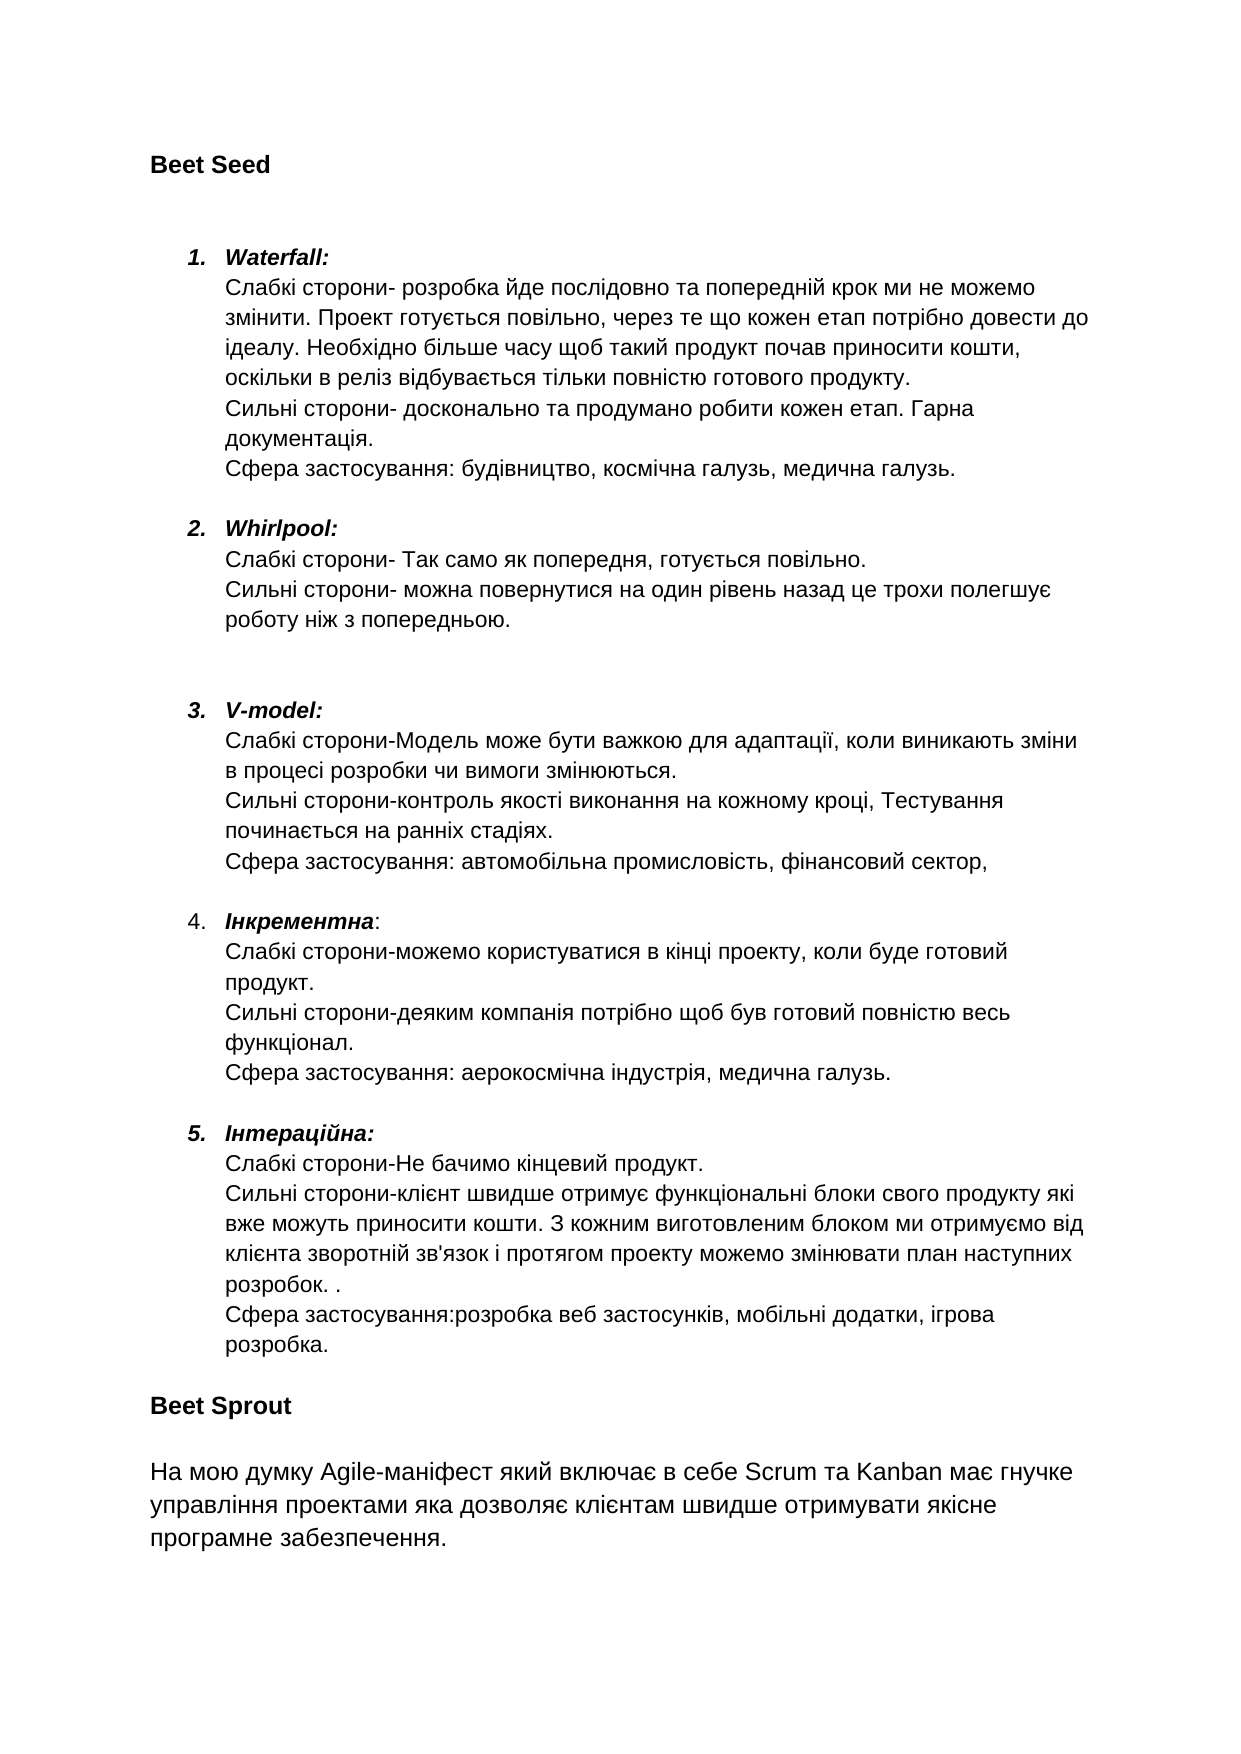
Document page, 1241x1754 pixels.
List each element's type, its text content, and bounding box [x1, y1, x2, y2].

text Beet Seed [150, 150, 1090, 179]
list Waterfall: [187, 243, 1090, 270]
list Інтераційна: [187, 1119, 1090, 1146]
text Сильні сторони-деяким компанія потрібно щоб був готовий повністю весь функціонал. [225, 999, 1090, 1055]
text Слабкі сторони-можемо користуватися в кінці проекту, коли буде готовий продукт. [225, 938, 1090, 995]
text Сфера застосування: автомобільна промисловість, фінансовий сектор, [225, 848, 1090, 874]
text На мою думку Agile-маніфест який включає в себе Scrum та Kanban має гнучке управління проектами яка дозволяє клієнтам швидше отримувати якісне програмне забезпечення. [150, 1457, 1090, 1552]
text Сильні сторони-клієнт швидше отримує функціональні блоки свого продукту які вже можуть приносити кошти. З кожним виготовленим блоком ми отримуємо від клієнта зворотній зв'язок і протягом проекту можемо змінювати план наступних розробок. . [225, 1180, 1090, 1297]
list Whirlpool: [187, 515, 1090, 542]
text Слабкі сторони- Так само як попередня, готується повільно. [225, 546, 1090, 572]
text Слабкі сторони- розробка йде послідовно та попередній крок ми не можемо змінити. Проект готується повільно, через те що кожен етап потрібно довести до ідеалу. Необхідно більше часу щоб такий продукт почав приносити кошти, оскільки в реліз відбувається тільки повністю готового продукту. [225, 274, 1090, 391]
text Сильні сторони- можна повернутися на один рівень назад це трохи полегшує роботу ніж з попередньою. [225, 576, 1090, 632]
text Сфера застосування: аерокосмічна індустрія, медична галузь. [225, 1059, 1090, 1085]
text Beet Sprout [150, 1391, 1090, 1420]
text Слабкі сторони-Модель може бути важкою для адаптації, коли виникають зміни в процесі розробки чи вимоги змінюються. [225, 727, 1090, 783]
text Сфера застосування:розробка веб застосунків, мобільні додатки, ігрова розробка. [225, 1301, 1090, 1357]
list V-model: [187, 697, 1090, 723]
text Сильні сторони- досконально та продумано робити кожен етап. Гарна документація. [225, 394, 1090, 451]
text Сильні сторони-контроль якості виконання на кожному кроці, Тестування починається на ранніх стадіях. [225, 787, 1090, 844]
text Сфера застосування: будівництво, космічна галузь, медична галузь. [225, 455, 1090, 481]
text Слабкі сторони-Не бачимо кінцевий продукт. [225, 1150, 1090, 1176]
list Інкрементна: [187, 908, 1090, 934]
